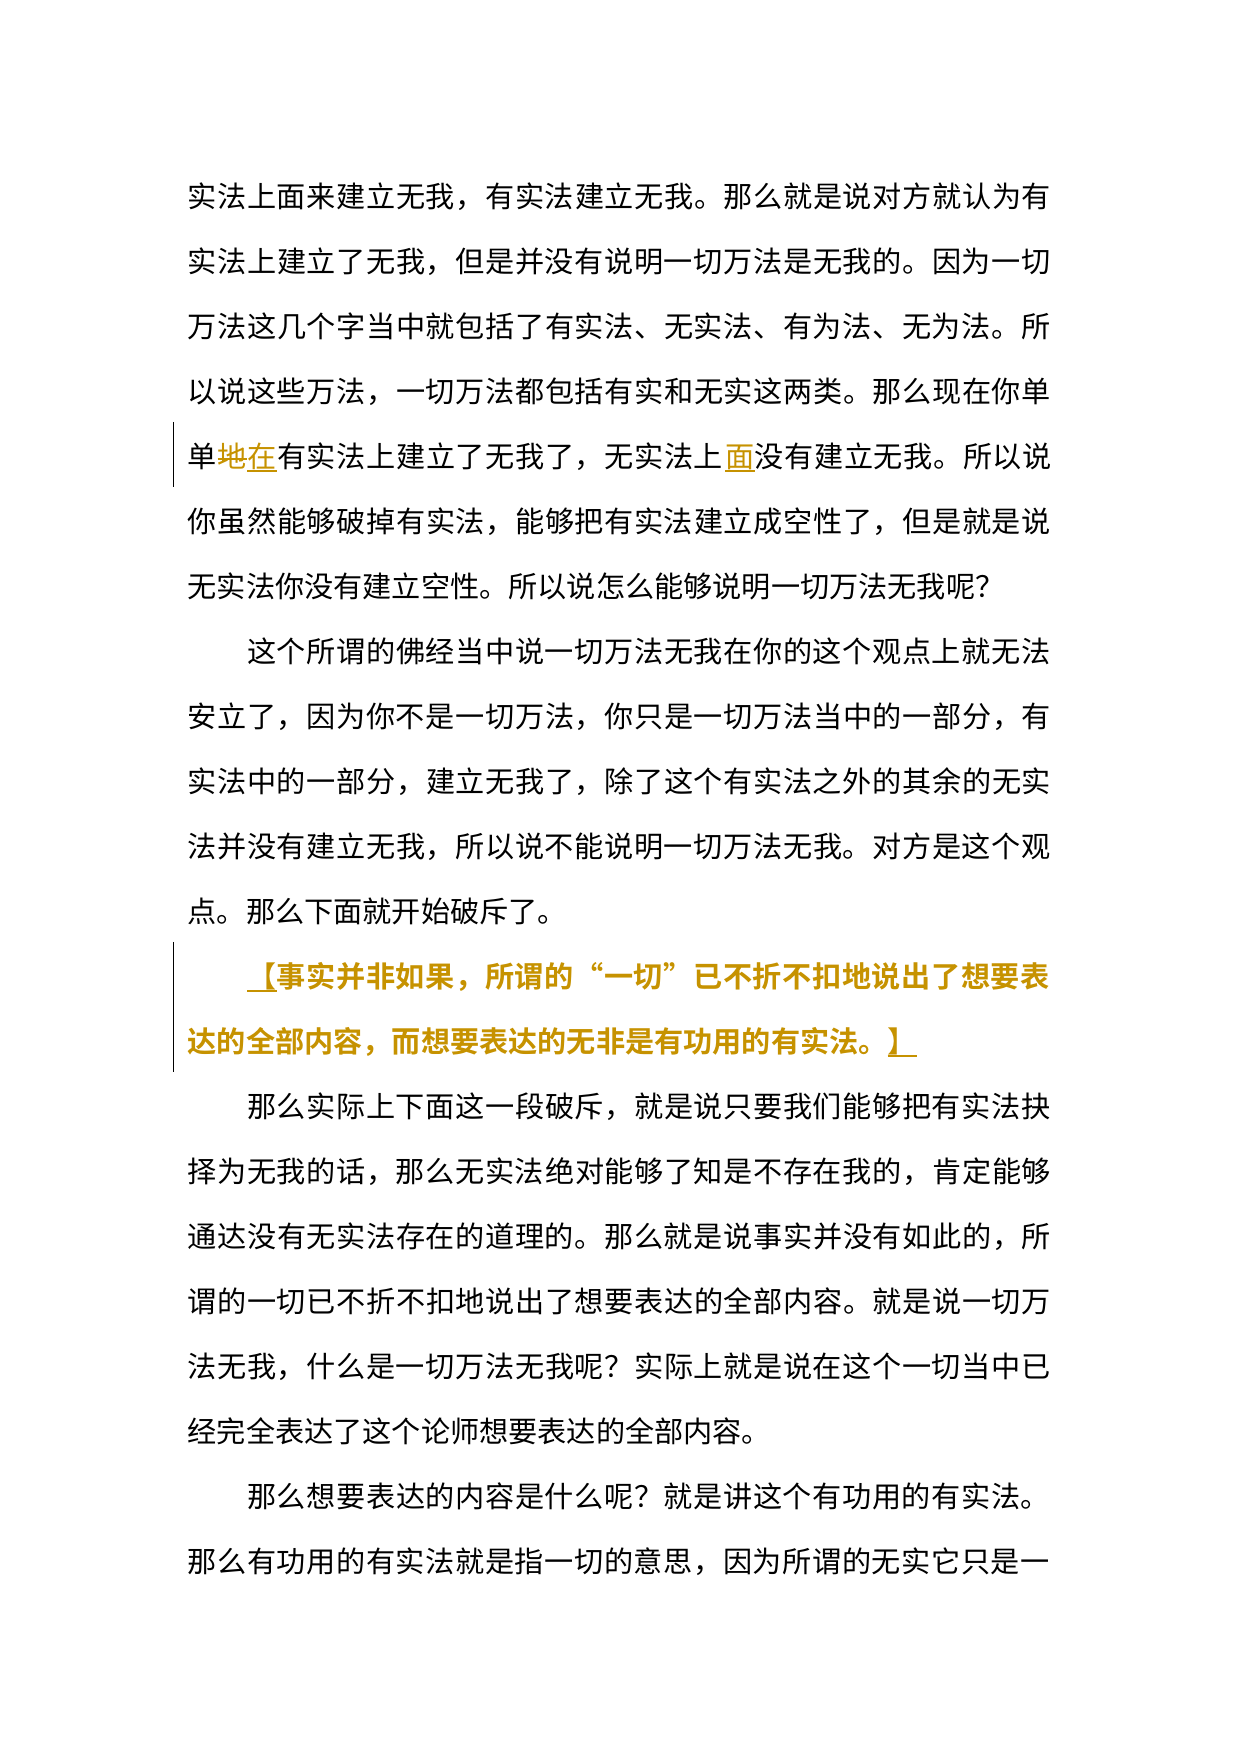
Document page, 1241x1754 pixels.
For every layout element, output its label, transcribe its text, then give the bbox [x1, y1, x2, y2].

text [187, 162, 1053, 617]
text 事实并非如果，所谓的“一切”已不折不扣地说出了想要表达的全部内容，而想要表达的无非是有功用的有实法。 [187, 942, 1053, 1072]
text 这个所谓的佛经当中说一切万法无我在你的这个观点上就无法安立了，因为你不是一切万法，你只是一切万法当中的一部分，有实法中的一部分，建立无我了，除了这个有实法之外的其余的无实法并没有建立无我，所以说不能说明一切万法无我。对方是这个观点。那么下面就开始破斥了。 [187, 617, 1053, 942]
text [187, 1462, 1053, 1592]
text 那么实际上下面这一段破斥，就是说只要我们能够把有实法抉择为无我的话，那么无实法绝对能够了知是不存在我的，肯定能够通达没有无实法存在的道理的。那么就是说事实并没有如此的，所谓的一切已不折不扣地说出了想要表达的全部内容。就是说一切万法无我，什么是一切万法无我呢？实际上就是说在这个一切当中已经完全表达了这个论师想要表达的全部内容。 [187, 1072, 1053, 1462]
